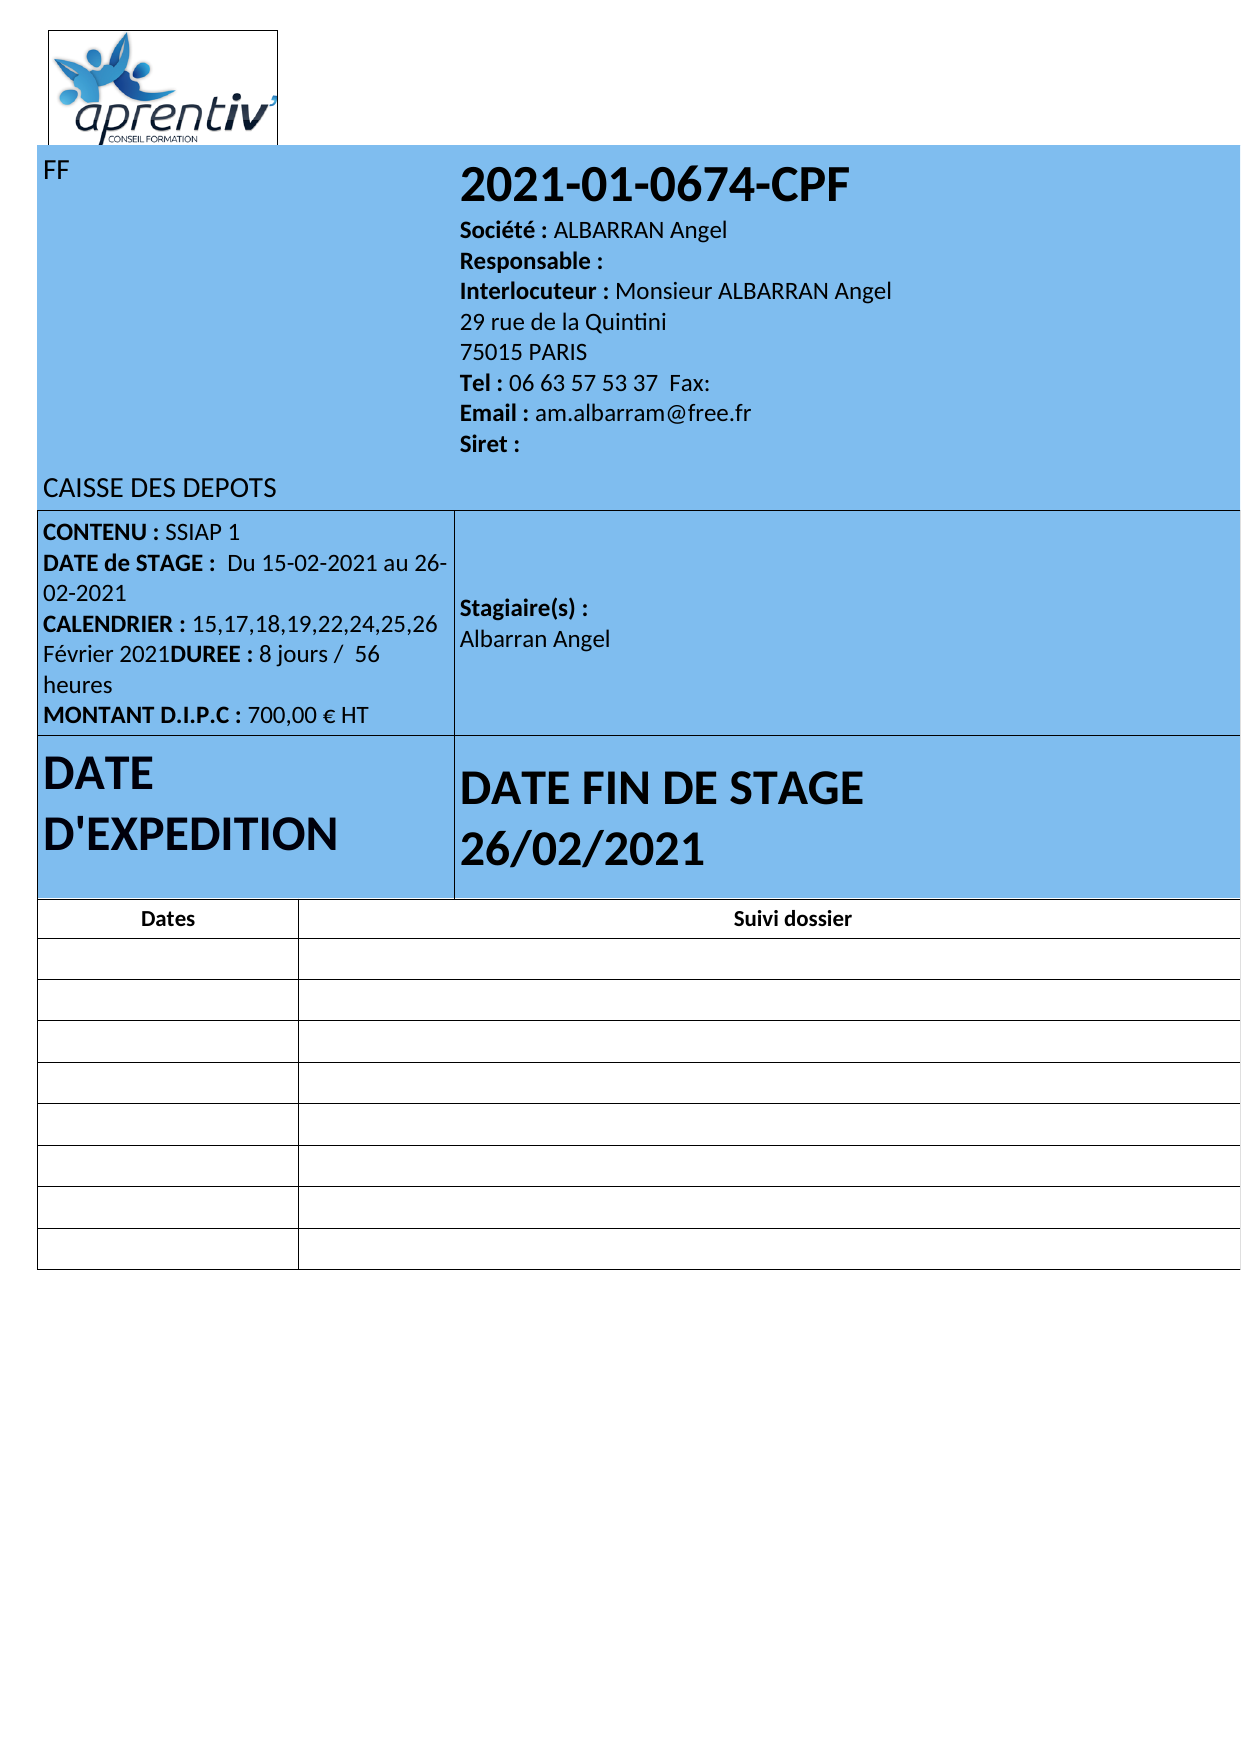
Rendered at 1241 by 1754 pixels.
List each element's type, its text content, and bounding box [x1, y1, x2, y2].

table_cell Stagiaire(s) : Albarran Angel [455, 511, 1240, 735]
table_cell [38, 1146, 298, 1186]
table_header Dates [38, 900, 298, 937]
table_cell [38, 980, 298, 1020]
table_cell [38, 1021, 298, 1062]
table_header 2021-01-0674-CPFSociété : ALBARRAN AngelResponsable : Interlocuteur : Monsieur ALBARRAN Angel29 rue de la Quintini75015 PARISTel : 06 63 57 53 37 Fax: Email : am.albarram@free.frSiret : [455, 146, 1240, 464]
table_cell [38, 1104, 298, 1145]
table_cell CONTENU : SSIAP 1DATE de STAGE : Du 15-02-2021 au 26-02-2021CALENDRIER : 15,17,18,19,22,24,25,26 Février 2021DUREE : 8 jours / 56 heuresMONTANT D.I.P.C : 700,00 € HT [38, 511, 454, 735]
picture [49, 31, 277, 145]
table_cell [299, 1063, 1240, 1103]
table_cell [38, 1229, 298, 1269]
table_cell [299, 1146, 1240, 1186]
table_header Suivi dossier [299, 900, 1240, 937]
table_cell [299, 1229, 1240, 1269]
table_cell [299, 980, 1240, 1020]
table_cell CAISSE DES DEPOTS [38, 465, 1240, 510]
table_cell [38, 939, 298, 979]
table_cell [299, 1104, 1240, 1145]
table_header FF [38, 146, 454, 464]
table_cell [299, 939, 1240, 979]
table_cell DATE FIN DE STAGE 26/02/2021 [455, 736, 1240, 898]
table_cell [299, 1187, 1240, 1228]
table_cell [38, 1063, 298, 1103]
table_cell DATE D'EXPEDITION [38, 736, 454, 898]
table_cell [38, 1187, 298, 1228]
table_cell [299, 1021, 1240, 1062]
